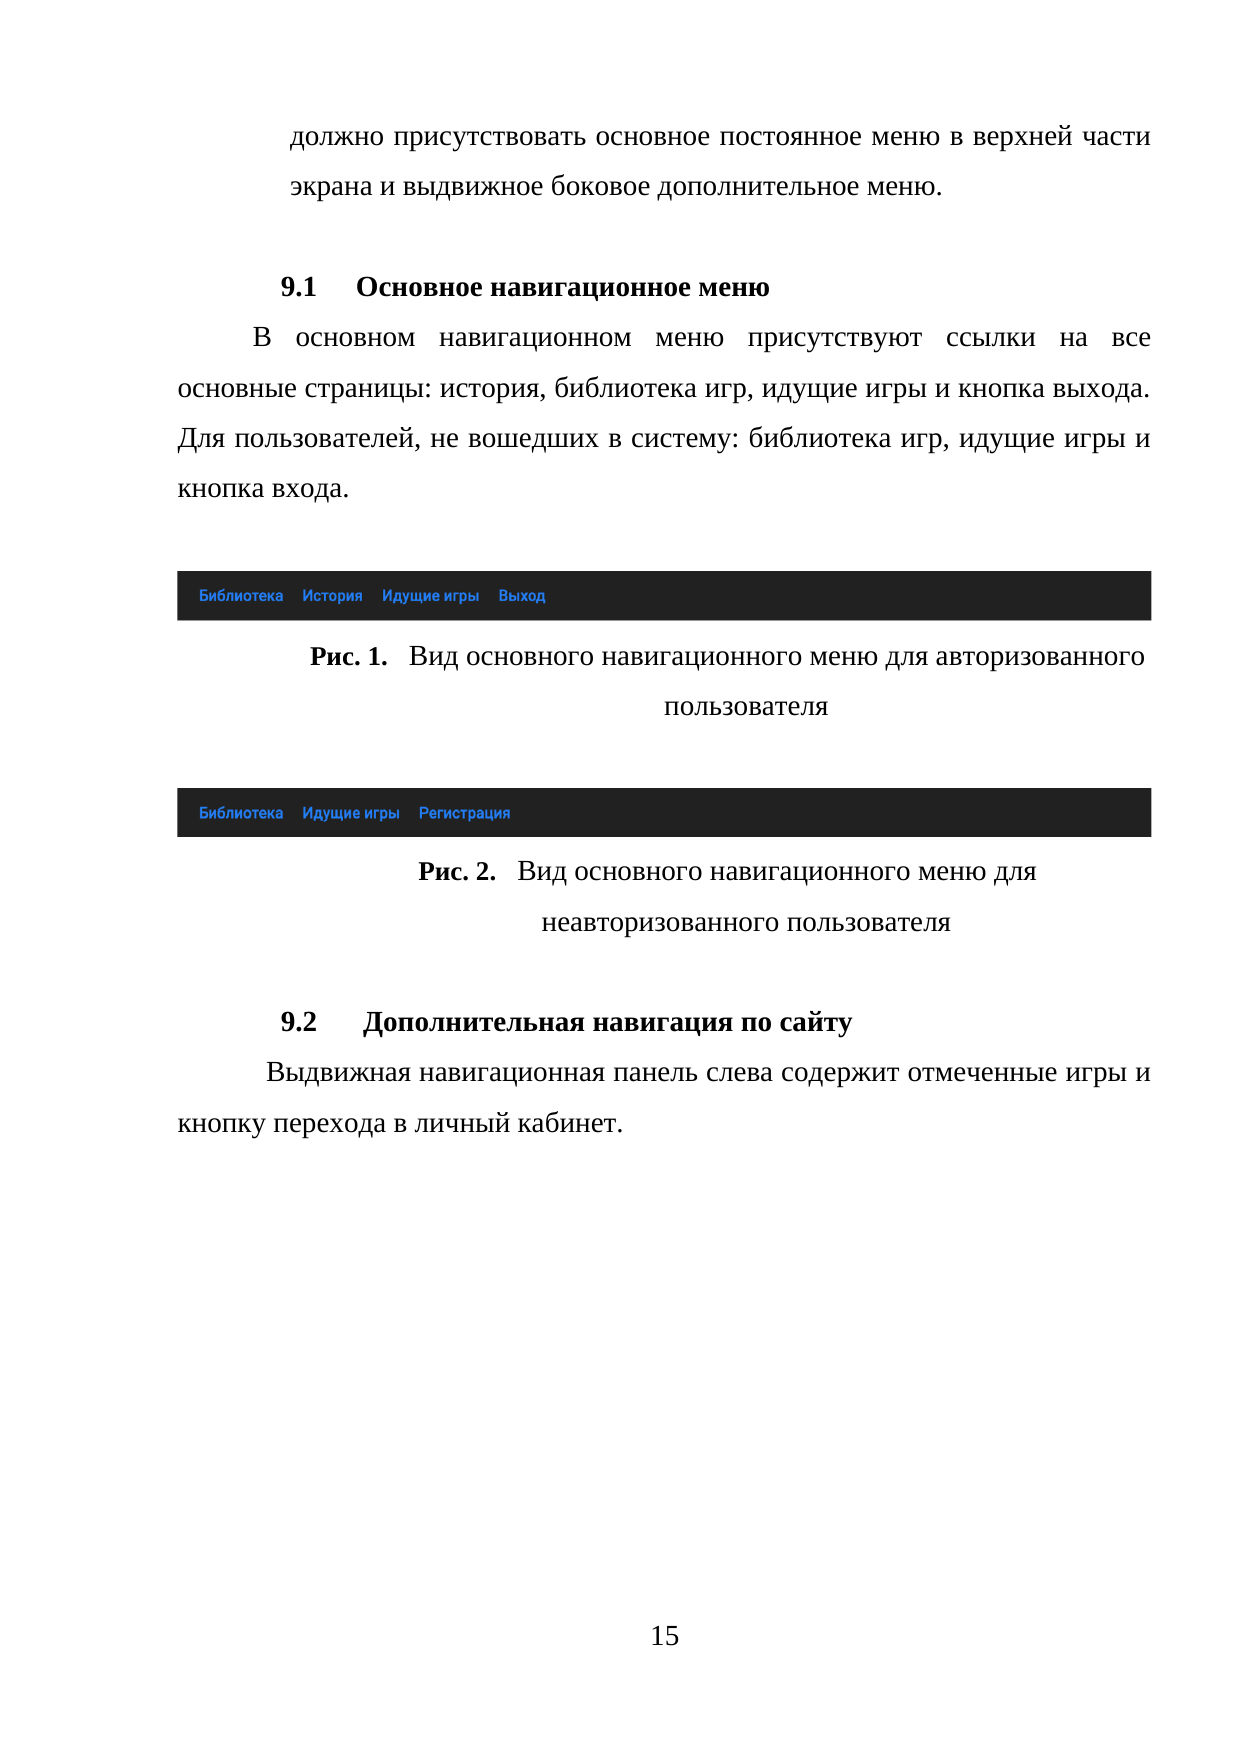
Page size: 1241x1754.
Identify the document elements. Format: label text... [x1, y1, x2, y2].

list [252, 118, 1152, 202]
picture [177, 571, 1152, 621]
list Вид основного навигационного меню для авторизованного пользователя [303, 638, 1152, 722]
text Выдвижная навигационная панель слева содержит отмеченные игры и кнопку перехода в личный кабинет. [177, 1054, 1152, 1138]
subtitle Дополнительная навигация по сайту [281, 1004, 1152, 1038]
picture [177, 788, 1152, 837]
subtitle Основное навигационное меню [281, 269, 1152, 303]
text В основном навигационном меню присутствуют ссылки на все основные страницы: история, библиотека игр, идущие игры и кнопка выхода. Для пользователей, не вошедших в систему: библиотека игр, идущие игры и кнопка входа. [177, 319, 1152, 504]
list Вид основного навигационного меню для неавторизованного пользователя [303, 853, 1152, 937]
